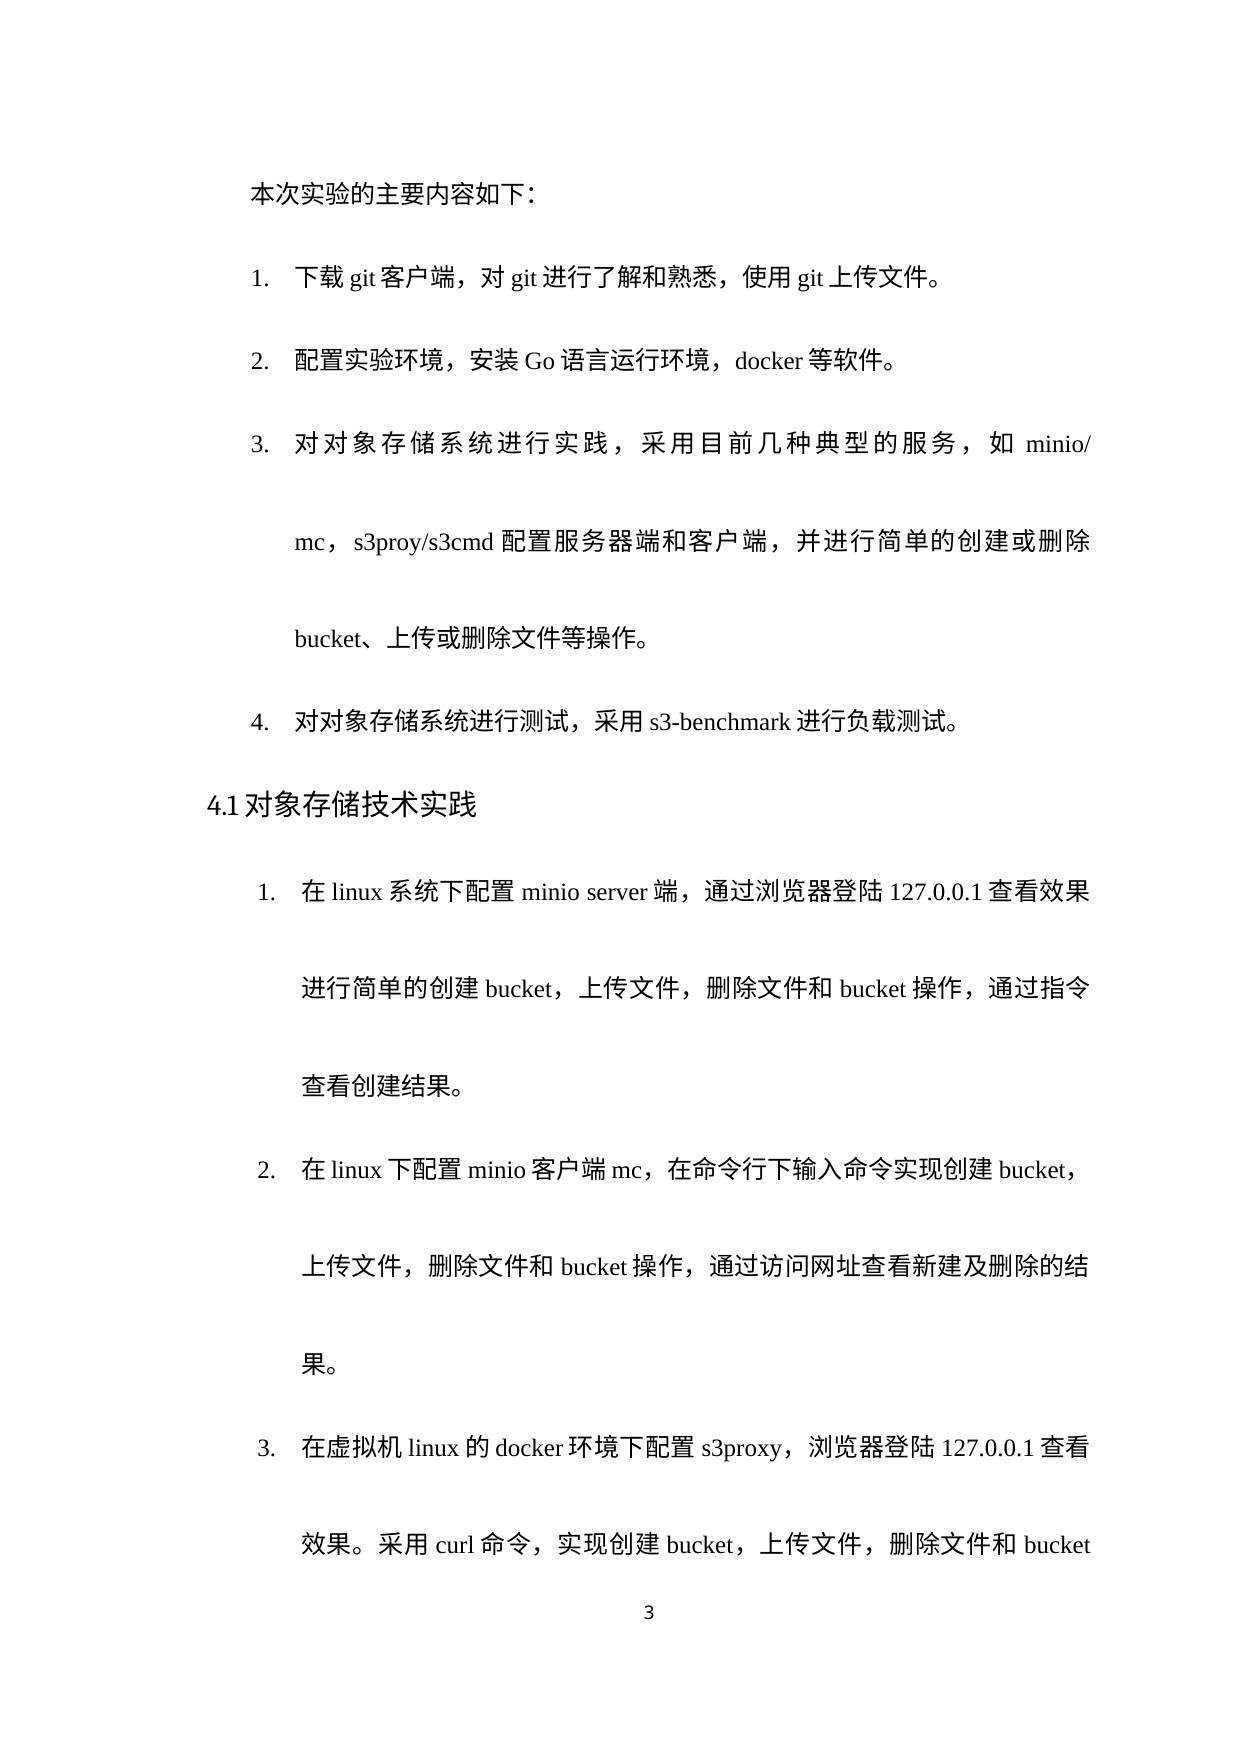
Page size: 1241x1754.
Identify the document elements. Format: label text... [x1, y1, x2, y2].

list 在linux系统下配置minio server端，通过浏览器登陆127.0.0.1查看效果，进行简单的创建bucket，上传文件，删除文件和bucket操作，通过指令查看创建结果。 [257, 857, 1091, 1117]
list 对对象存储系统进行实践，采用目前几种典型的服务，如minio/mc，s3proy/s3cmd配置服务器端和客户端，并进行简单的创建或删除bucket、上传或删除文件等操作。 [251, 409, 1091, 669]
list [257, 1413, 1091, 1575]
list 对对象存储系统进行测试，采用s3-benchmark进行负载测试。 [251, 687, 1091, 752]
list 在linux下配置minio客户端mc，在命令行下输入命令实现创建bucket，上传文件，删除文件和bucket操作，通过访问网址查看新建及删除的结果。 [257, 1135, 1091, 1395]
list 下载git客户端，对git进行了解和熟悉，使用git上传文件。 [251, 243, 1091, 308]
subtitle 4.1 对象存储技术实践 [207, 770, 1091, 835]
text 本次实验的主要内容如下： [207, 160, 1091, 225]
list 配置实验环境，安装Go语言运行环境，docker等软件。 [251, 326, 1091, 391]
